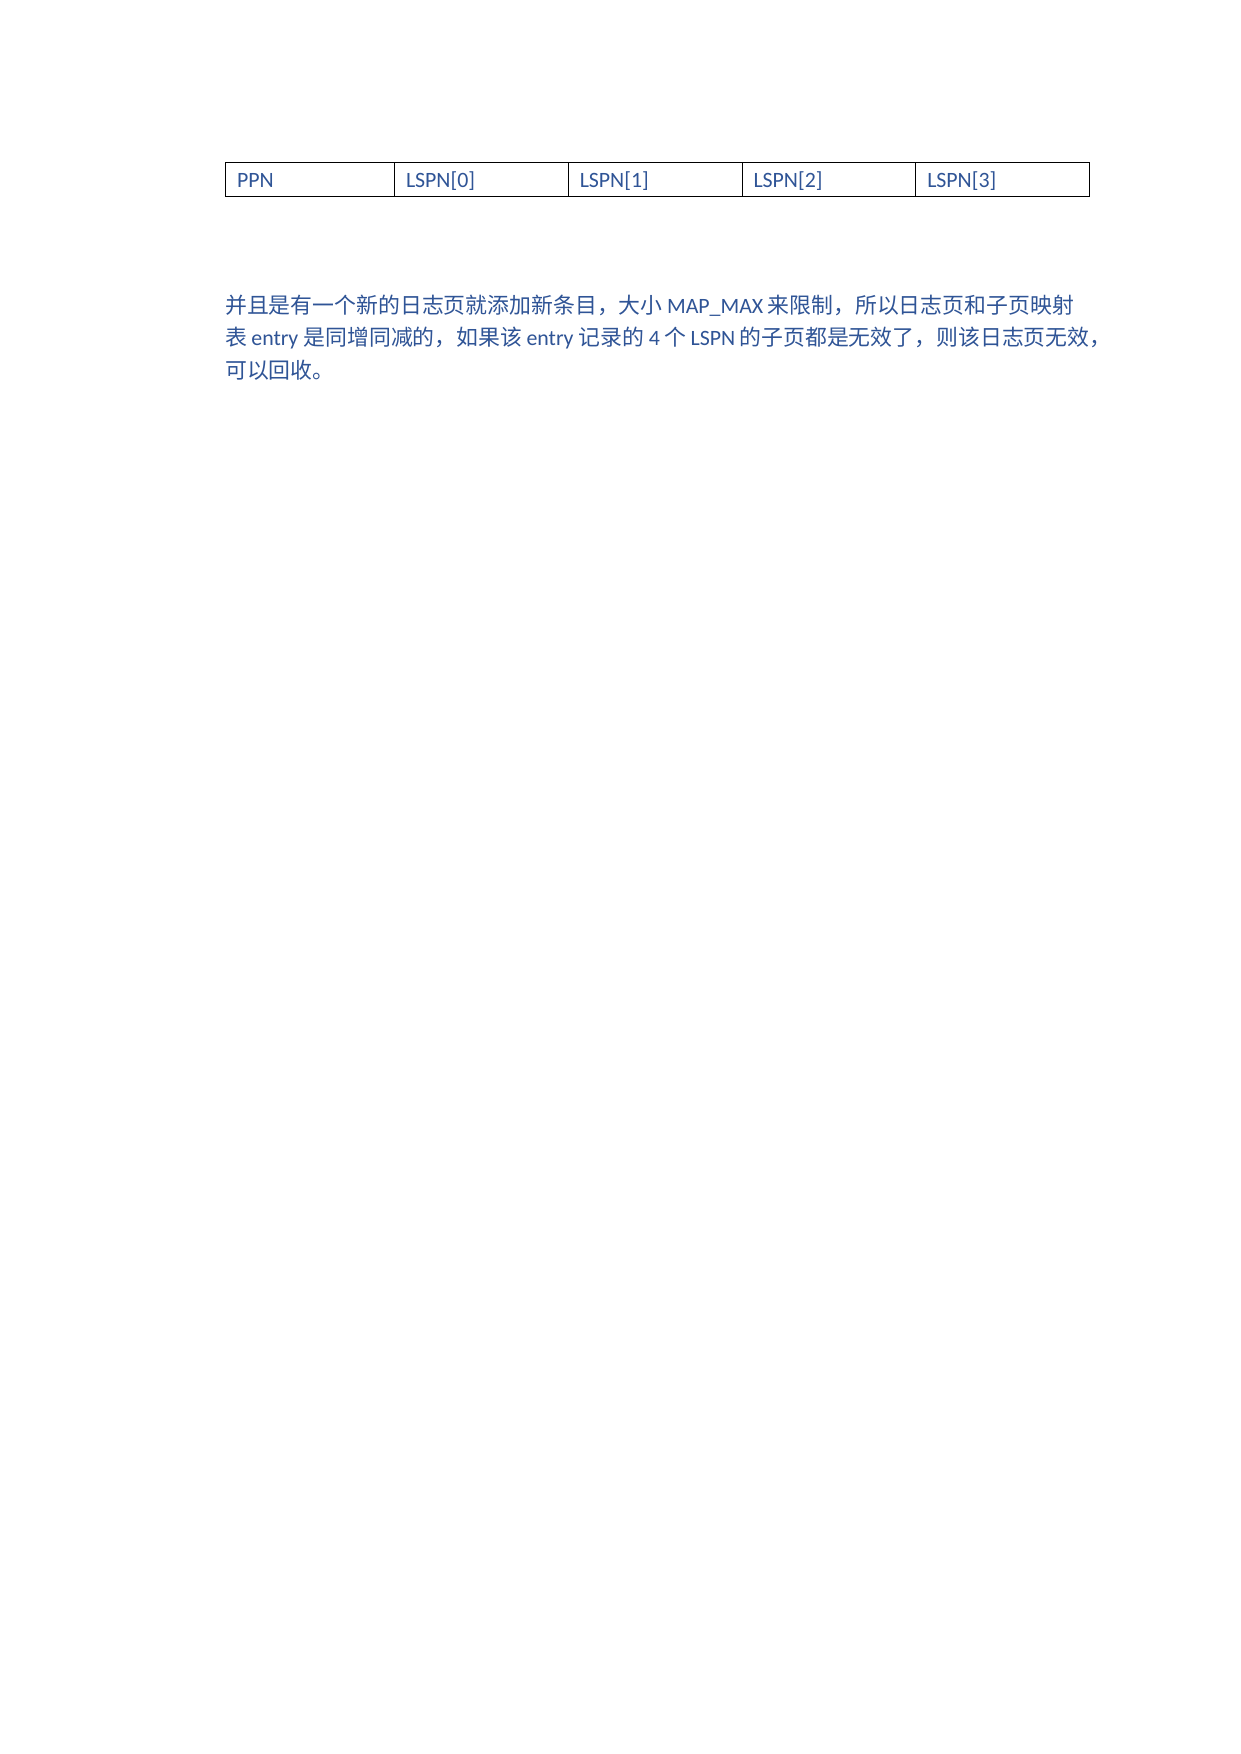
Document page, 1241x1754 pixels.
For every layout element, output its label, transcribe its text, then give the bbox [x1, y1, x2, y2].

table_header LSPN[3] [916, 163, 1089, 196]
list 并且是有一个新的日志页就添加新条目，大小MAP_MAX来限制，所以日志页和子页映射表entry 是同增同减的，如果该entry 记录的4个LSPN的子页都是无效了，则该日志页无效，可以回收。 [225, 287, 1090, 385]
table_header LSPN[0] [395, 163, 568, 196]
table_header PPN [226, 163, 394, 196]
table_header LSPN[2] [743, 163, 915, 196]
table_header LSPN[1] [569, 163, 742, 196]
